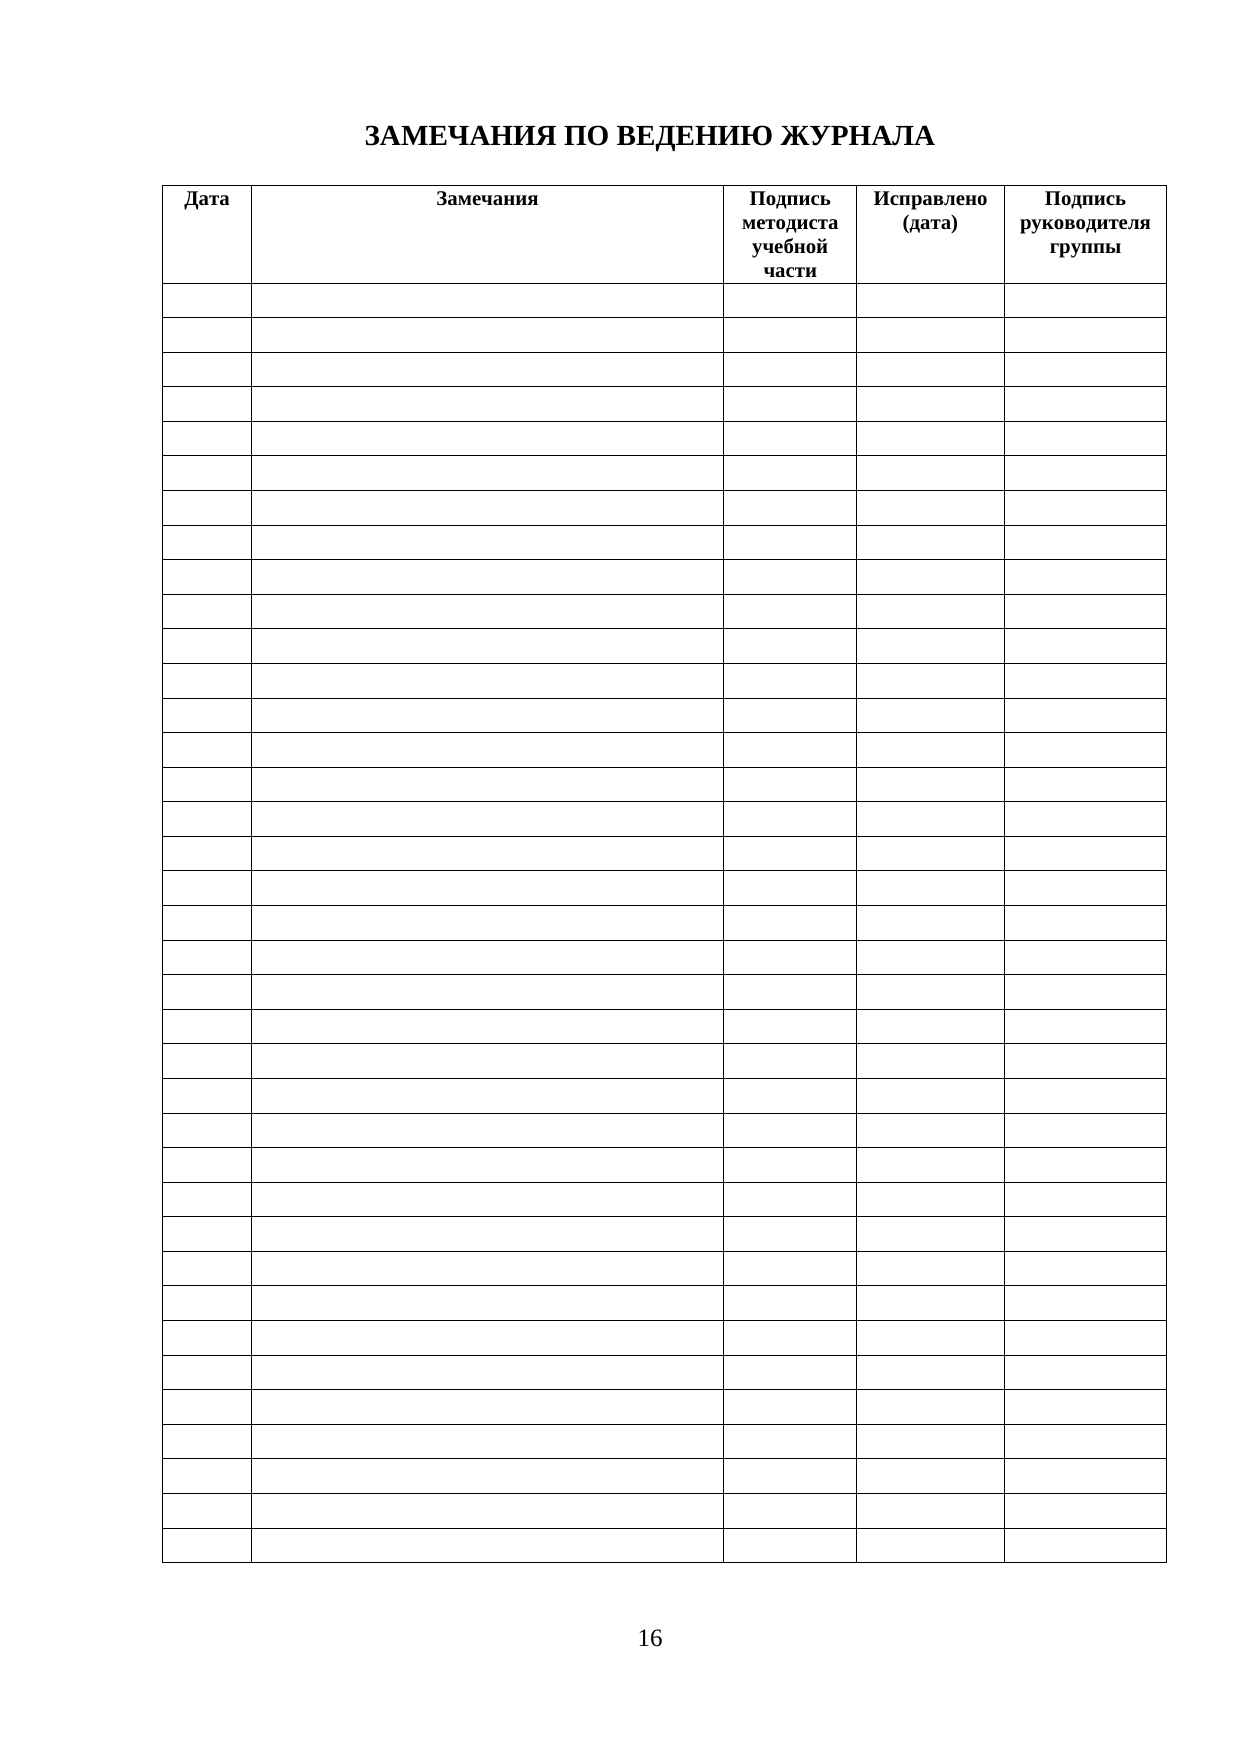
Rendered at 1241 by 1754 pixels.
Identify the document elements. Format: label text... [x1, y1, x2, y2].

table_cell [163, 387, 251, 421]
table_cell [252, 1321, 723, 1354]
table_cell [1005, 1252, 1166, 1285]
table_cell [252, 733, 723, 767]
table_cell [252, 1148, 723, 1182]
table_cell [1005, 975, 1166, 1009]
table_cell [724, 456, 856, 490]
table_cell [1005, 560, 1166, 594]
table_cell [1005, 1010, 1166, 1043]
table_cell [163, 1010, 251, 1043]
table_cell [724, 941, 856, 974]
table_cell [163, 560, 251, 594]
table_cell [857, 699, 1004, 732]
table_cell [163, 629, 251, 663]
table_cell [1005, 491, 1166, 524]
table_cell [252, 387, 723, 421]
table_cell [1005, 318, 1166, 352]
table_cell [163, 906, 251, 939]
table_cell [163, 871, 251, 905]
table_header Исправлено (дата) [857, 186, 1004, 282]
table_cell [163, 1529, 251, 1562]
table_cell [724, 595, 856, 628]
table_cell [724, 975, 856, 1009]
table_cell [1005, 906, 1166, 939]
table_cell [724, 699, 856, 732]
table_cell [857, 284, 1004, 317]
table_cell [857, 733, 1004, 767]
table_cell [724, 733, 856, 767]
table_cell [857, 560, 1004, 594]
table_cell [1005, 871, 1166, 905]
table_cell [252, 560, 723, 594]
table_cell [1005, 1494, 1166, 1527]
table_cell [857, 975, 1004, 1009]
table_cell [1005, 1356, 1166, 1389]
table_cell [857, 768, 1004, 801]
table_cell [163, 284, 251, 317]
table_cell [252, 975, 723, 1009]
table_cell [252, 491, 723, 524]
table_cell [857, 664, 1004, 697]
table_cell [252, 595, 723, 628]
table_cell [163, 1252, 251, 1285]
table_cell [252, 941, 723, 974]
table_cell [1005, 1079, 1166, 1112]
table_cell [857, 1044, 1004, 1078]
table_cell [857, 1356, 1004, 1389]
table_cell [1005, 422, 1166, 455]
table_cell [163, 802, 251, 836]
table_cell [252, 318, 723, 352]
table_cell [252, 1425, 723, 1458]
table_cell [857, 871, 1004, 905]
table_cell [724, 906, 856, 939]
table_cell [252, 629, 723, 663]
table_cell [252, 699, 723, 732]
table_cell [163, 1079, 251, 1112]
table_cell [724, 1321, 856, 1354]
table_cell [163, 353, 251, 386]
table_cell [252, 1286, 723, 1320]
table_cell [1005, 1217, 1166, 1251]
table_cell [857, 1010, 1004, 1043]
table_cell [163, 1425, 251, 1458]
table_cell [724, 387, 856, 421]
table_cell [724, 1459, 856, 1493]
table_cell [1005, 802, 1166, 836]
table_cell [1005, 1321, 1166, 1354]
table_cell [857, 491, 1004, 524]
table_cell [857, 1148, 1004, 1182]
table_cell [1005, 1114, 1166, 1147]
table_cell [724, 1425, 856, 1458]
table_cell [724, 768, 856, 801]
table_cell [724, 526, 856, 559]
table_header Подпись методиста учебной части [724, 186, 856, 282]
table_cell [724, 1390, 856, 1424]
table_cell [857, 456, 1004, 490]
table_cell [163, 1356, 251, 1389]
table_cell [857, 802, 1004, 836]
table_cell [724, 837, 856, 870]
table_cell [163, 1183, 251, 1216]
table_cell [724, 629, 856, 663]
table_cell [252, 837, 723, 870]
table_cell [163, 1148, 251, 1182]
table_cell [857, 1529, 1004, 1562]
table_cell [724, 1529, 856, 1562]
table_cell [1005, 1425, 1166, 1458]
table_cell [163, 491, 251, 524]
table_cell [724, 1252, 856, 1285]
table_cell [724, 318, 856, 352]
table_cell [252, 1114, 723, 1147]
table_cell [857, 1114, 1004, 1147]
table_cell [252, 906, 723, 939]
table_cell [163, 1321, 251, 1354]
table_cell [857, 629, 1004, 663]
table_cell [252, 1217, 723, 1251]
table_cell [252, 1044, 723, 1078]
table_cell [1005, 456, 1166, 490]
table_cell [857, 595, 1004, 628]
table_cell [252, 1529, 723, 1562]
table_cell [163, 733, 251, 767]
table_cell [857, 1079, 1004, 1112]
table_cell [857, 1494, 1004, 1527]
table_cell [163, 664, 251, 697]
table_cell [1005, 837, 1166, 870]
table_cell [163, 318, 251, 352]
table_cell [724, 664, 856, 697]
table_cell [1005, 1529, 1166, 1562]
table_cell [252, 456, 723, 490]
text ЗАМЕЧАНИЯ ПО ВЕДЕНИЮ ЖУРНАЛА [118, 118, 1181, 152]
table_cell [163, 1286, 251, 1320]
table_cell [163, 456, 251, 490]
table_header Дата [163, 186, 251, 282]
table_cell [1005, 699, 1166, 732]
table_cell [1005, 353, 1166, 386]
table_cell [252, 1010, 723, 1043]
table_cell [1005, 733, 1166, 767]
table_cell [163, 1217, 251, 1251]
table_cell [252, 1183, 723, 1216]
table_cell [252, 871, 723, 905]
table_cell [724, 1010, 856, 1043]
table_header Замечания [252, 186, 723, 282]
table_cell [857, 1286, 1004, 1320]
table_cell [1005, 1044, 1166, 1078]
table_cell [252, 1494, 723, 1527]
table_cell [163, 526, 251, 559]
table_cell [724, 1286, 856, 1320]
table_cell [1005, 526, 1166, 559]
table_cell [857, 353, 1004, 386]
table_cell [163, 699, 251, 732]
table_cell [163, 941, 251, 974]
table_cell [163, 975, 251, 1009]
table_cell [857, 1321, 1004, 1354]
table_header Подпись руководителя группы [1005, 186, 1166, 282]
table_cell [857, 318, 1004, 352]
table_cell [857, 1183, 1004, 1216]
table_cell [163, 1390, 251, 1424]
table_cell [163, 837, 251, 870]
table_cell [724, 1494, 856, 1527]
table_cell [252, 802, 723, 836]
table_cell [1005, 664, 1166, 697]
table_cell [724, 1356, 856, 1389]
table_cell [1005, 1459, 1166, 1493]
table_cell [857, 526, 1004, 559]
table_cell [857, 906, 1004, 939]
table_cell [163, 1459, 251, 1493]
table_cell [1005, 629, 1166, 663]
table_cell [252, 1079, 723, 1112]
table_cell [724, 1183, 856, 1216]
table_cell [252, 353, 723, 386]
table_cell [252, 664, 723, 697]
table_cell [857, 1217, 1004, 1251]
table_cell [1005, 1183, 1166, 1216]
table_cell [724, 284, 856, 317]
table_cell [724, 871, 856, 905]
table_cell [163, 1114, 251, 1147]
table_cell [724, 560, 856, 594]
table_cell [724, 491, 856, 524]
table_cell [1005, 1286, 1166, 1320]
table_cell [724, 1217, 856, 1251]
table_cell [252, 1459, 723, 1493]
table_cell [857, 1252, 1004, 1285]
table_cell [857, 1390, 1004, 1424]
table_cell [724, 1114, 856, 1147]
table_cell [163, 768, 251, 801]
table_cell [252, 526, 723, 559]
table_cell [724, 353, 856, 386]
table_cell [1005, 941, 1166, 974]
table_cell [857, 422, 1004, 455]
table_cell [857, 387, 1004, 421]
table_cell [724, 802, 856, 836]
table_cell [1005, 1390, 1166, 1424]
table_cell [724, 422, 856, 455]
table_cell [163, 1494, 251, 1527]
table_cell [724, 1044, 856, 1078]
table_cell [724, 1079, 856, 1112]
table_cell [252, 768, 723, 801]
table_cell [1005, 387, 1166, 421]
table_cell [857, 837, 1004, 870]
table_cell [724, 1148, 856, 1182]
table_cell [1005, 768, 1166, 801]
table_cell [252, 1252, 723, 1285]
table_cell [857, 1425, 1004, 1458]
table_cell [1005, 1148, 1166, 1182]
table_cell [252, 1390, 723, 1424]
table_cell [857, 1459, 1004, 1493]
table_cell [1005, 284, 1166, 317]
table_cell [857, 941, 1004, 974]
table_cell [163, 1044, 251, 1078]
table_cell [1005, 595, 1166, 628]
table_cell [163, 595, 251, 628]
table_cell [252, 422, 723, 455]
table_cell [252, 1356, 723, 1389]
table_cell [163, 422, 251, 455]
table_cell [252, 284, 723, 317]
